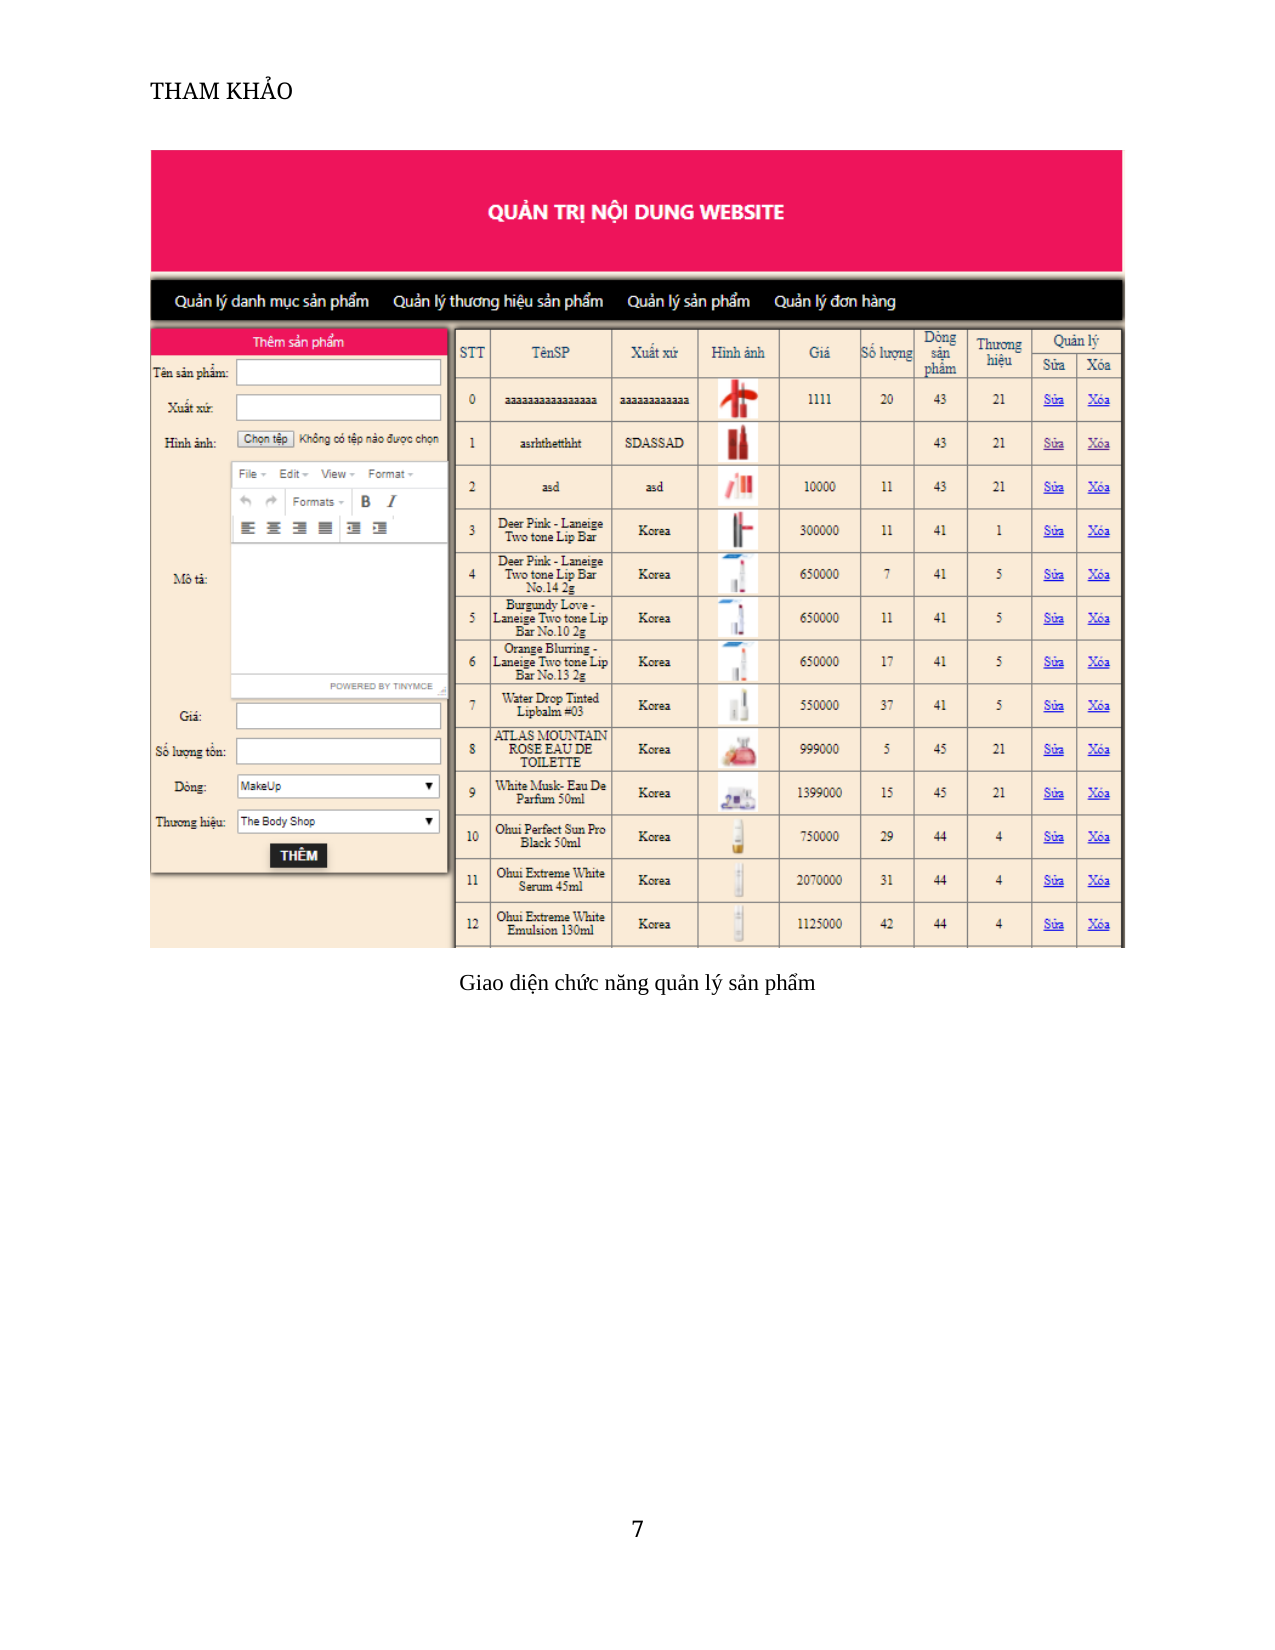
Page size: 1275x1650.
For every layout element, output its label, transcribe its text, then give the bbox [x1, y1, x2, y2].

picture [150, 150, 1125, 948]
text Giao diện chức năng quản lý sản phẩm [150, 969, 1125, 996]
